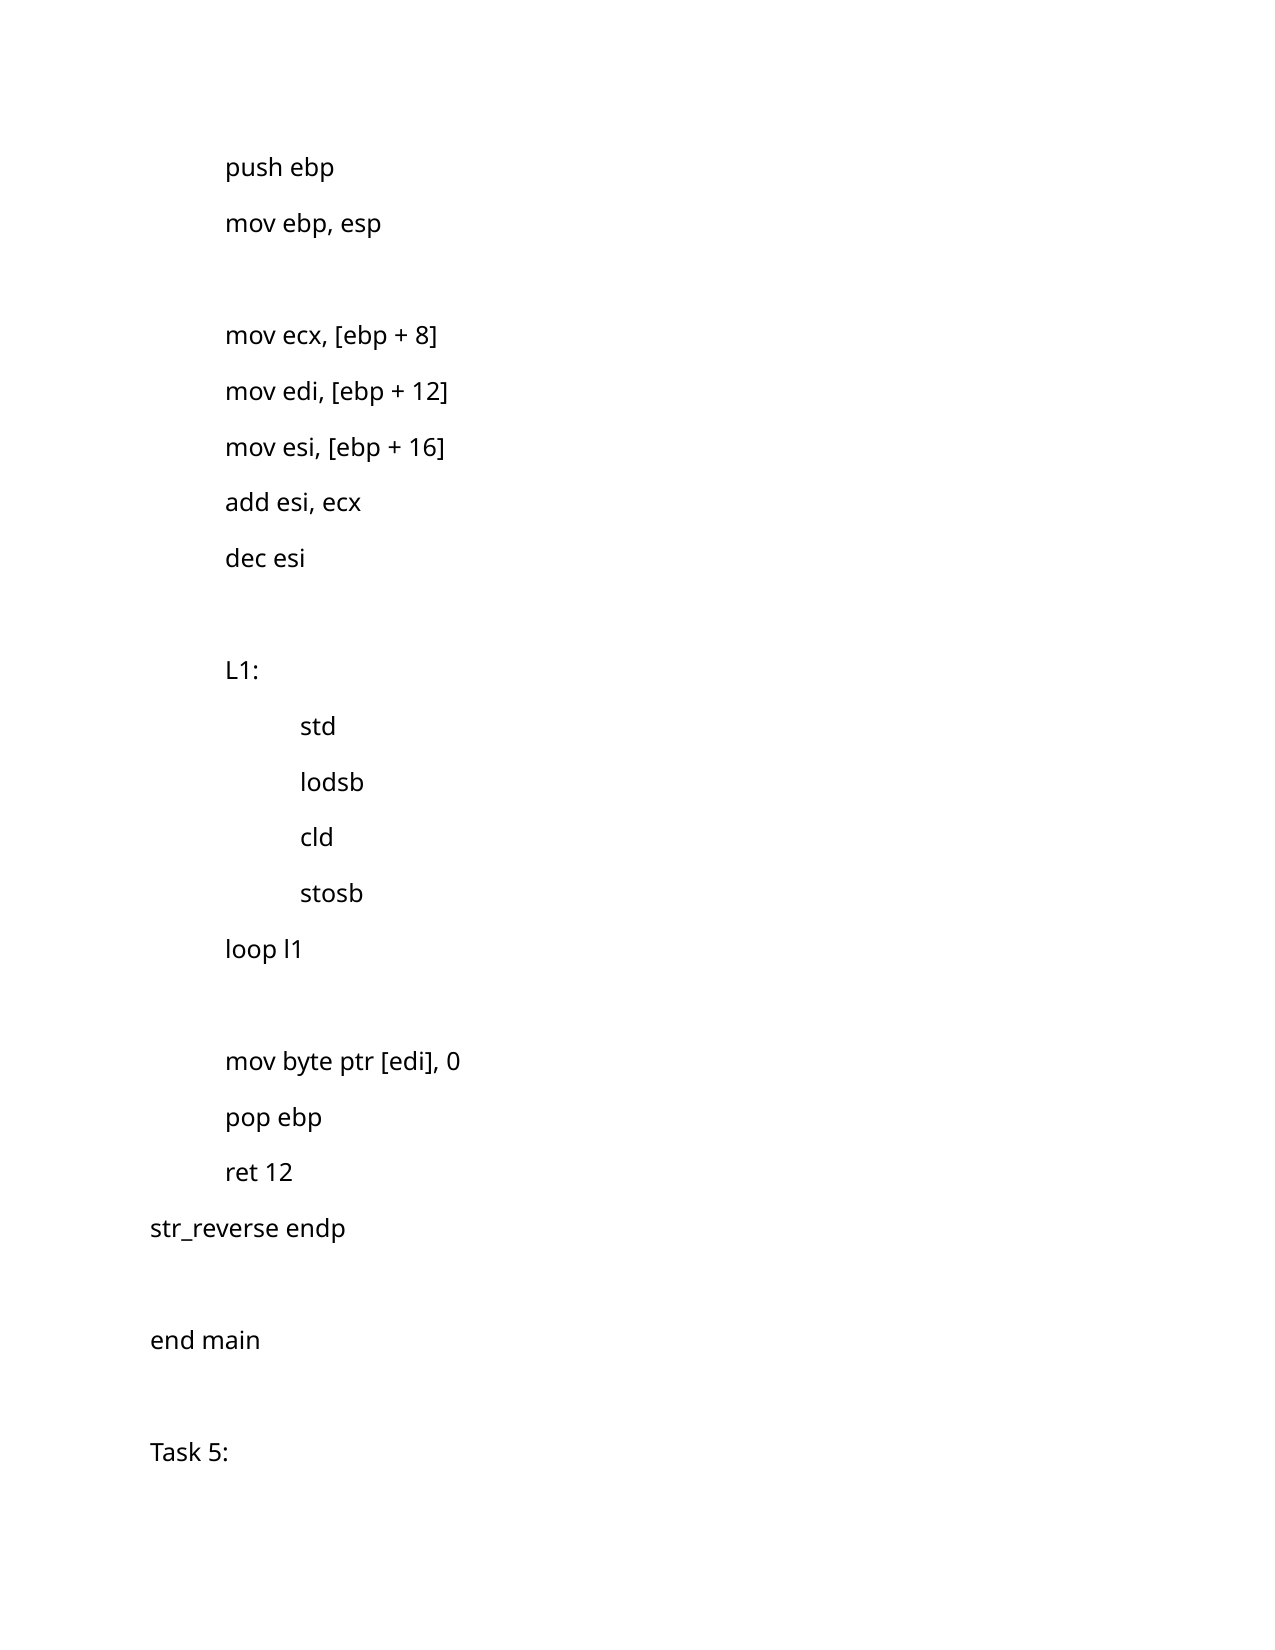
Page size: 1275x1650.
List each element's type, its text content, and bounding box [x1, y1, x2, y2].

text cld [150, 820, 1125, 854]
text pop ebp [150, 1099, 1125, 1133]
text mov esi, [ebp + 16] [150, 429, 1125, 463]
text mov byte ptr [edi], 0 [150, 1043, 1125, 1077]
text loop l1 [150, 932, 1125, 966]
text str_reverse endp [150, 1211, 1125, 1245]
text mov ecx, [ebp + 8] [150, 317, 1125, 352]
text mov ebp, esp [150, 206, 1125, 240]
text Task 5: [150, 1434, 1125, 1468]
text std [150, 708, 1125, 742]
text lodsb [150, 764, 1125, 798]
text mov edi, [ebp + 12] [150, 373, 1125, 407]
text stosb [150, 876, 1125, 910]
text dec esi [150, 541, 1125, 575]
text L1: [150, 652, 1125, 687]
text ret 12 [150, 1155, 1125, 1189]
text push ebp [150, 150, 1125, 184]
text end main [150, 1322, 1125, 1357]
text add esi, ecx [150, 485, 1125, 519]
